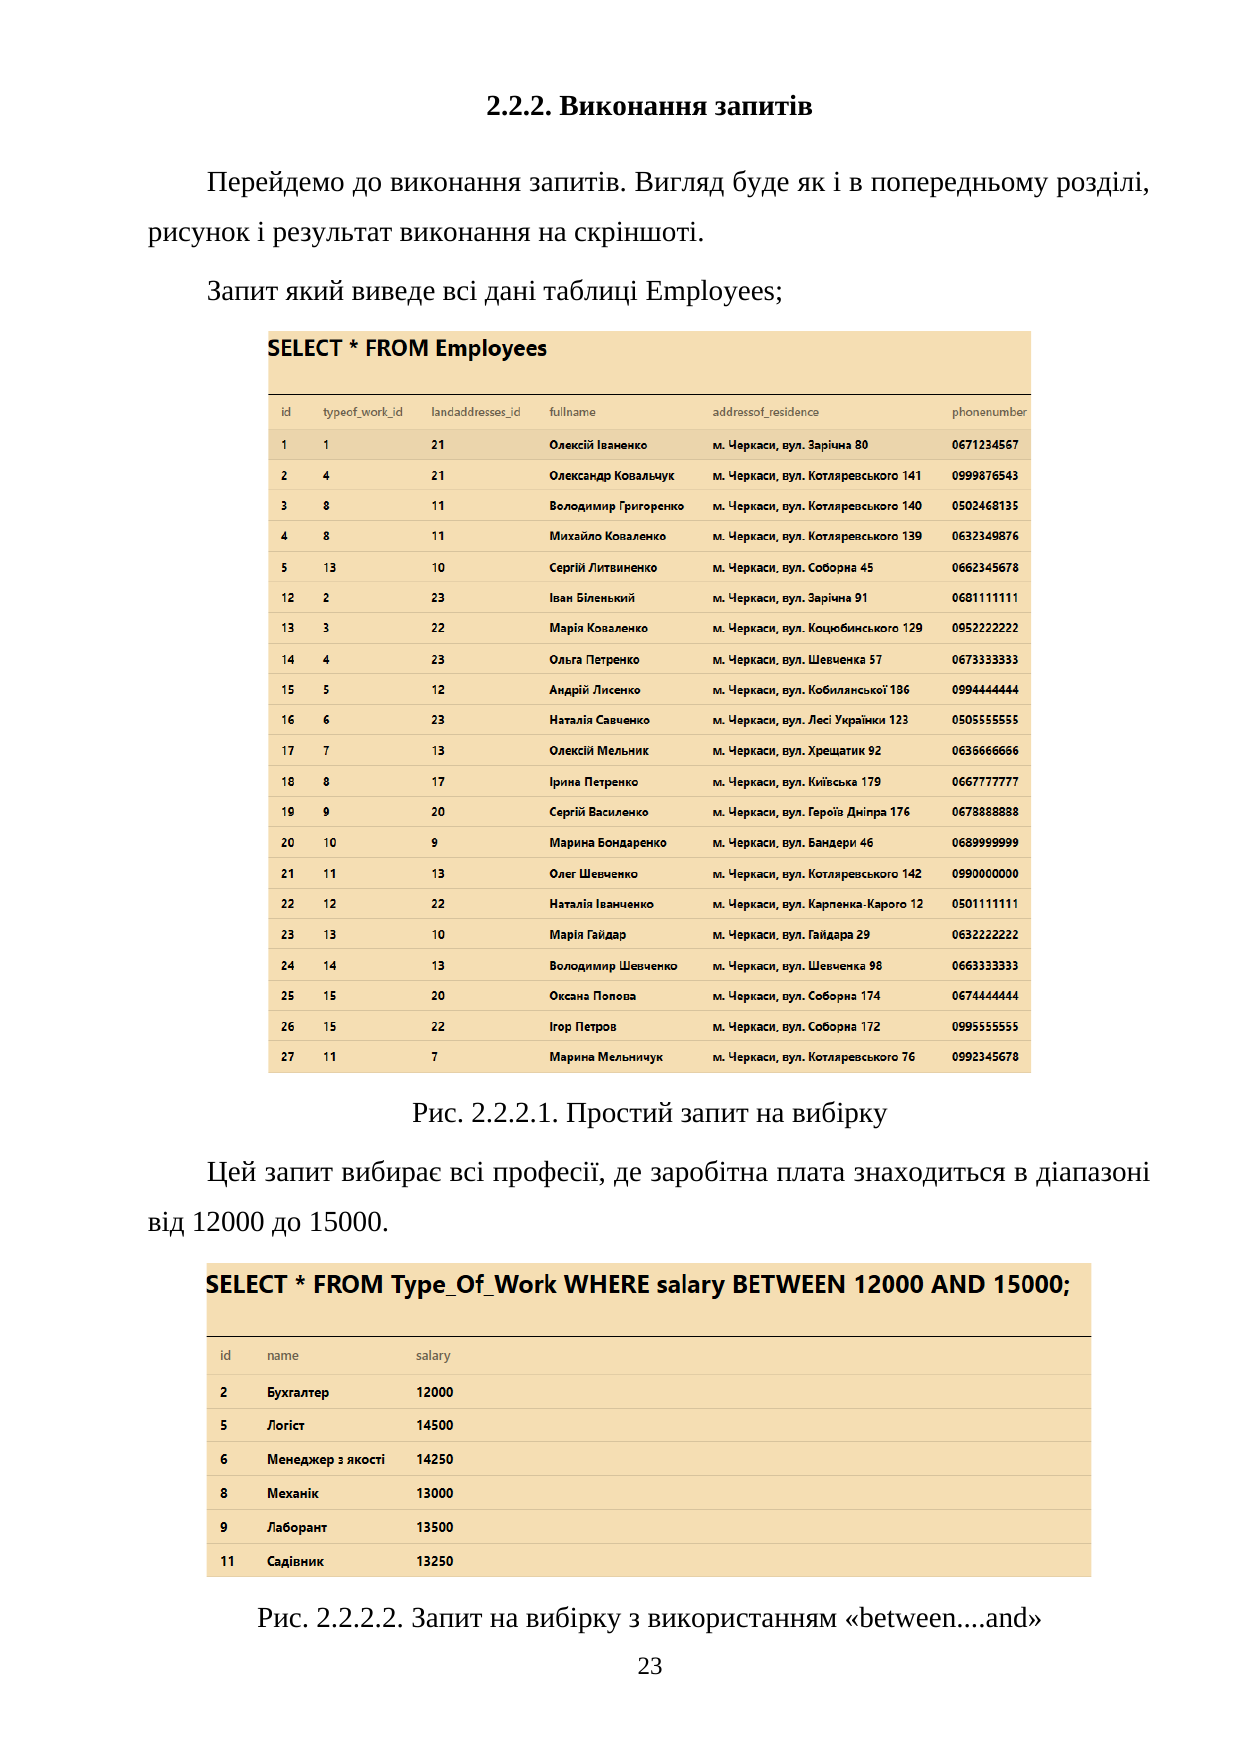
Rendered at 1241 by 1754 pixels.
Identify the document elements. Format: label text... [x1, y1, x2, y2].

text Перейдемо до виконання запитів. Вигляд буде як і в попередньому розділі, рисунок і результат виконання на скріншоті. [148, 164, 1152, 248]
text Запит який виведе всі дані таблиці Employees; [148, 273, 1152, 306]
text Рис. 2.2.2.1. Простий запит на вибірку [148, 1095, 1152, 1129]
picture [206, 1263, 1092, 1577]
text Рис. 2.2.2.2. Запит на вибірку з використанням «between....and» [148, 1600, 1152, 1633]
picture [268, 331, 1032, 1073]
text Цей запит вибирає всі професії, де заробітна плата знаходиться в діапазоні від 12000 до 15000. [148, 1154, 1152, 1238]
subtitle 2.2.2. Виконання запитів [148, 88, 1152, 122]
